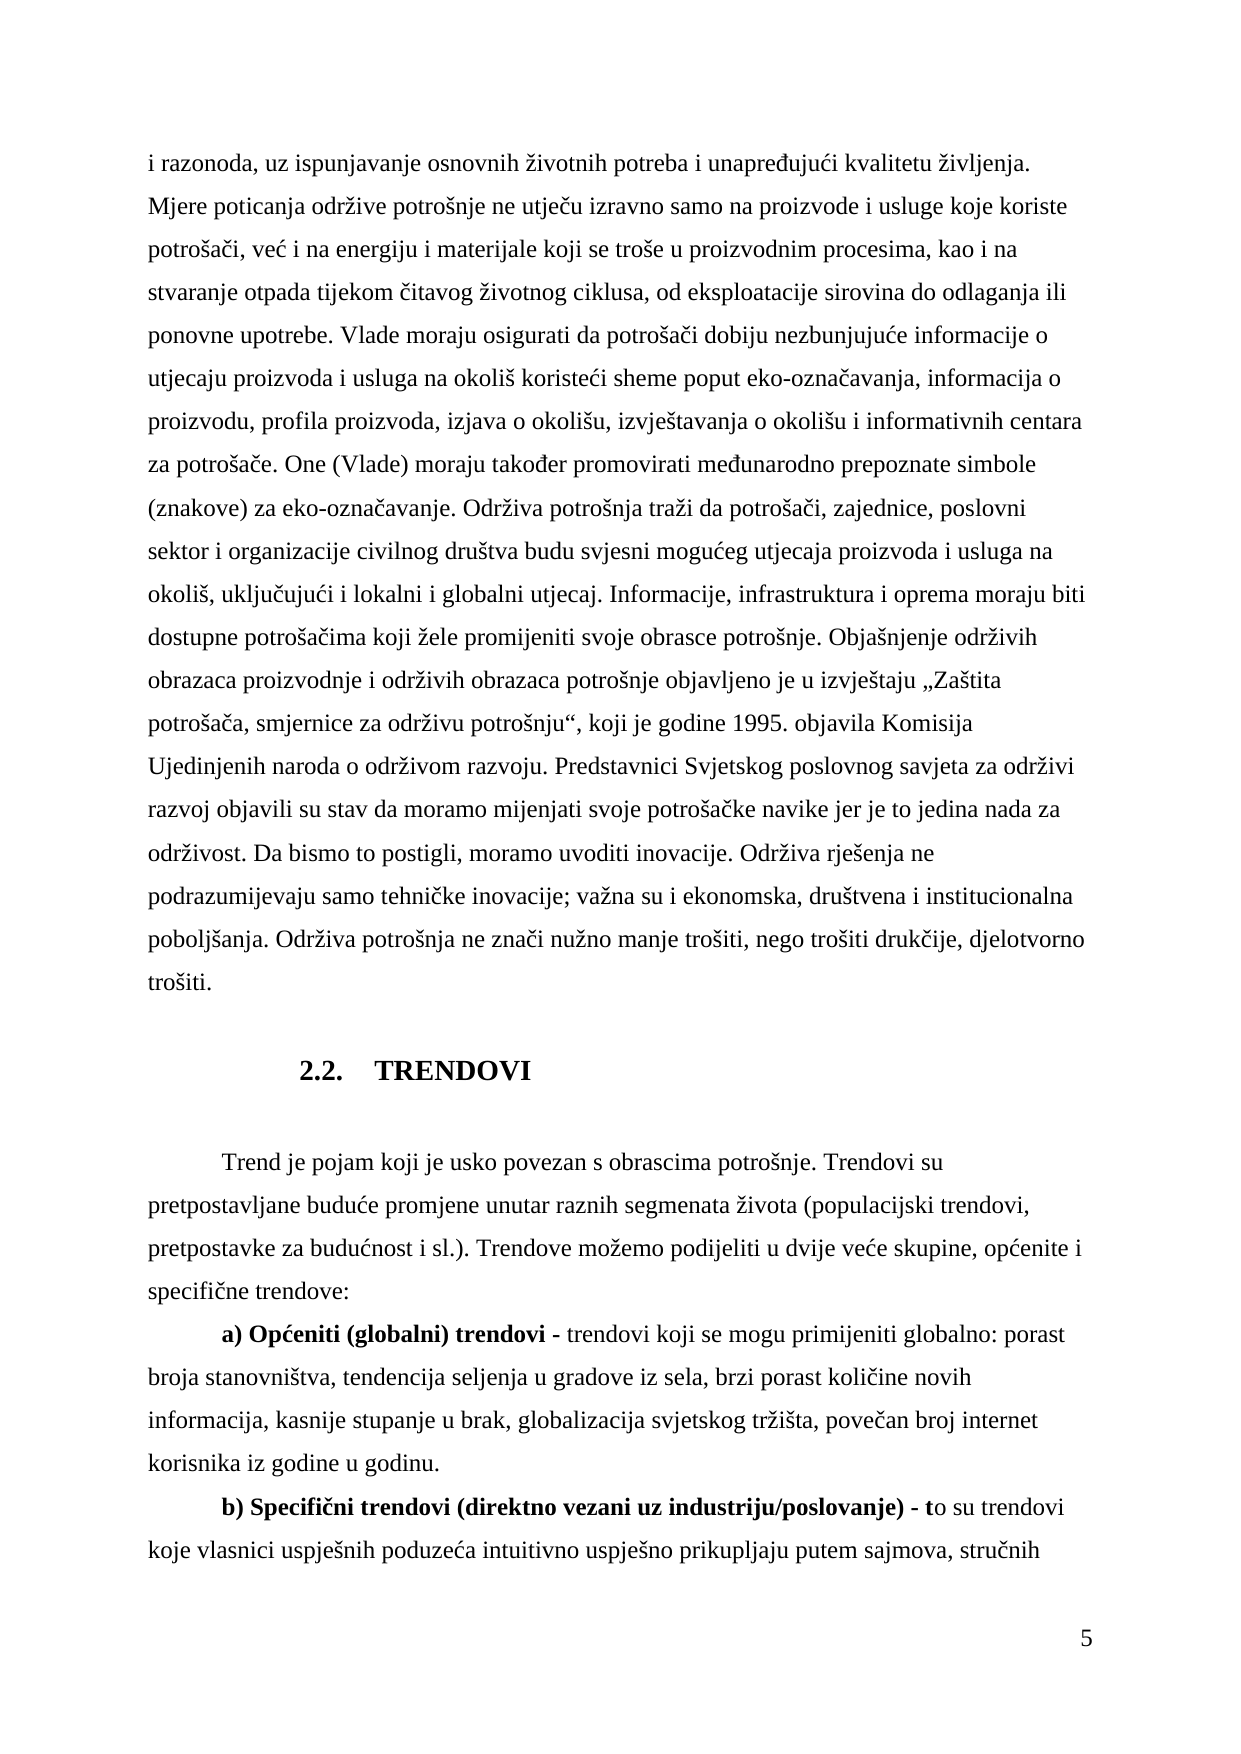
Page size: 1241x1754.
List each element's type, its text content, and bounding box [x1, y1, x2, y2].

list TRENDOVI [299, 1053, 1093, 1087]
text Trend je pojam koji je usko povezan s obrascima potrošnje. Trendovi su pretpostavljane buduće promjene unutar raznih segmenata života (populacijski trendovi, pretpostavke za budućnost i sl.). Trendove možemo podijeliti u dvije veće skupine, općenite i specifične trendove: [148, 1147, 1093, 1305]
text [148, 1492, 1093, 1563]
text a) Općeniti (globalni) trendovi - trendovi koji se mogu primijeniti globalno: porast broja stanovništva, tendencija seljenja u gradove iz sela, brzi porast količine novih informacija, kasnije stupanje u brak, globalizacija svjetskog tržišta, povečan broj internet korisnika iz godine u godinu. [148, 1319, 1093, 1477]
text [148, 148, 1093, 996]
